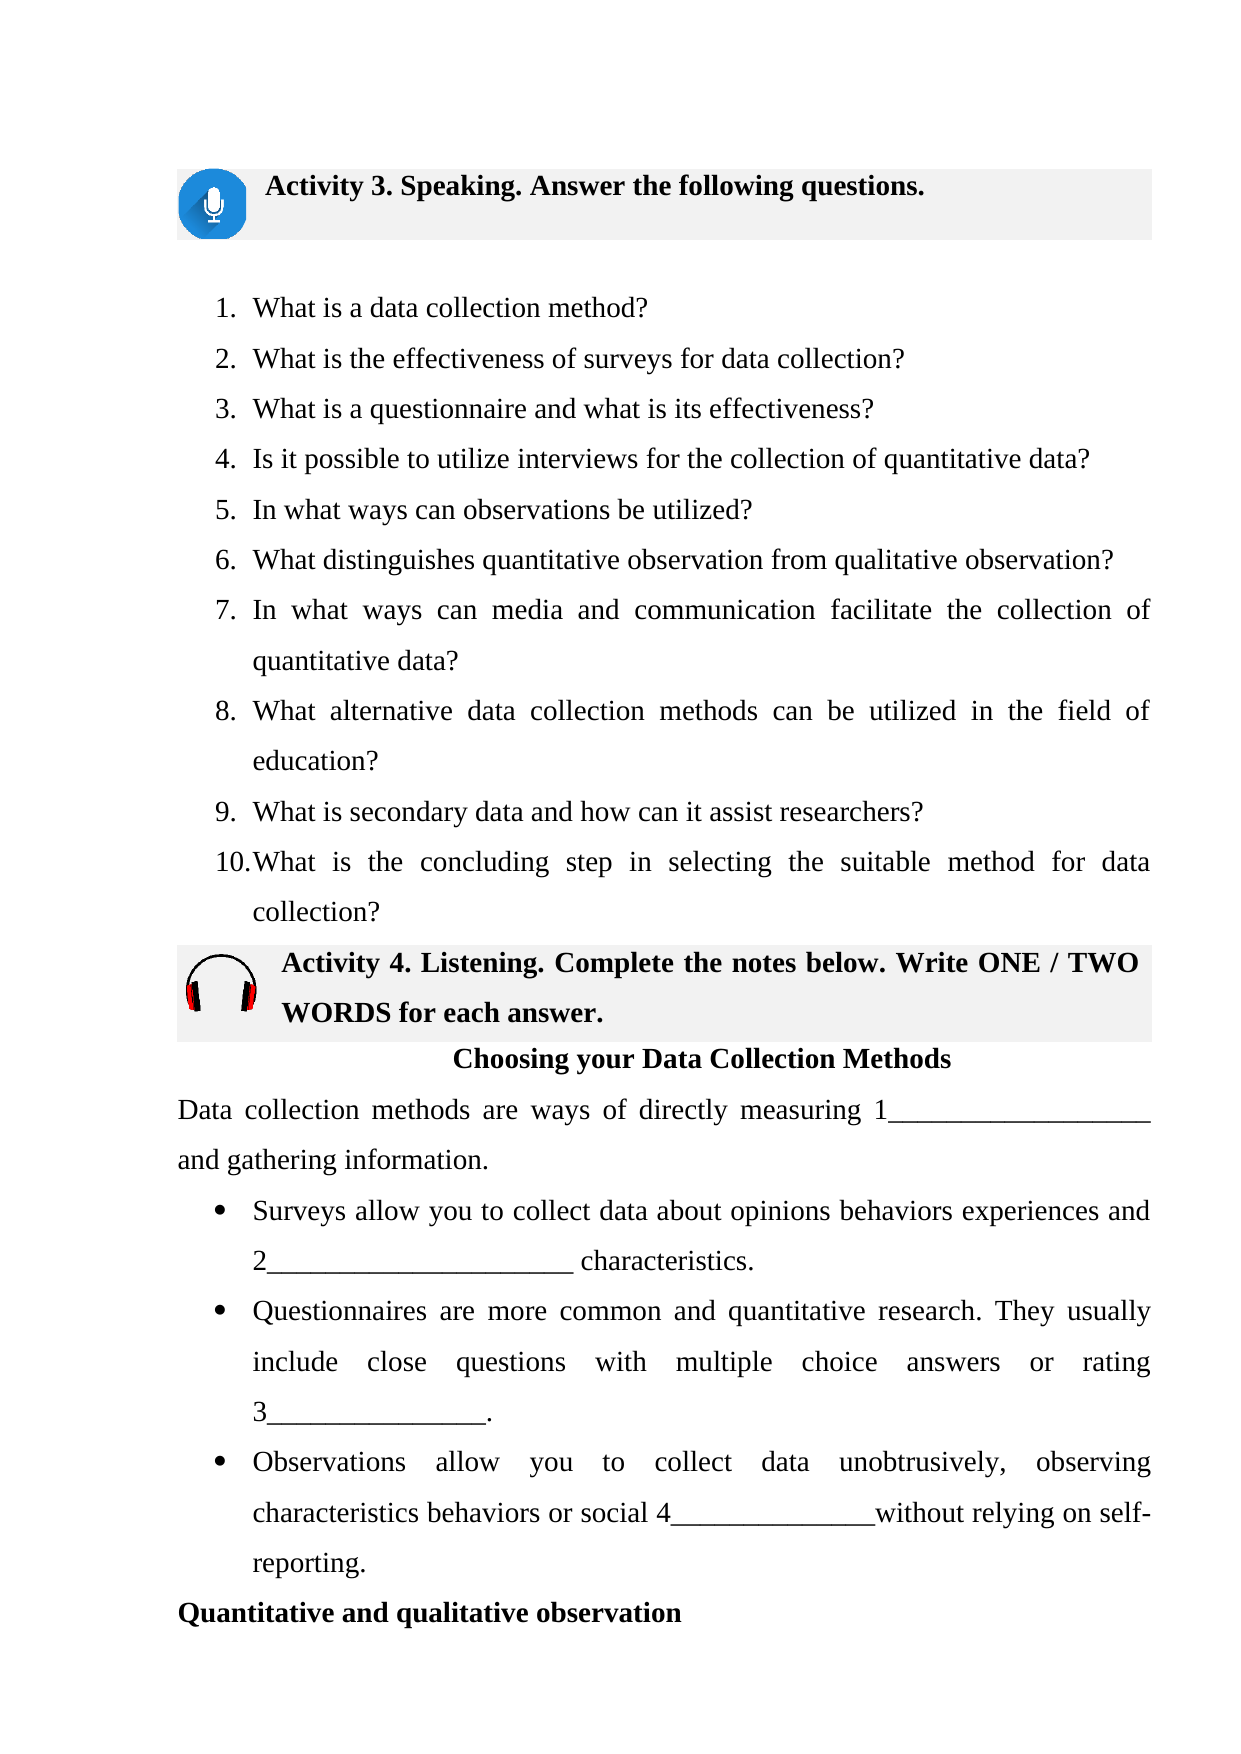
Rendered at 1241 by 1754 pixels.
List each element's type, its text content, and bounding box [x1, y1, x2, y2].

list Choosing your Data Collection Methods [252, 1042, 1152, 1075]
list Surveys allow you to collect data about opinions behaviors experiences and 2_____________________ characteristics. [215, 1193, 1152, 1277]
list What is secondary data and how can it assist researchers? [215, 794, 1152, 827]
picture [184, 951, 263, 1014]
table_header Activity 3. Speaking. Answer the following questions. [177, 169, 1152, 240]
list What alternative data collection methods can be utilized in the field of education? [215, 693, 1152, 777]
list In what ways can observations be utilized? [215, 492, 1152, 525]
list Observations allow you to collect data unobtrusively, observing characteristics behaviors or social 4______________without relying on self-reporting. [215, 1444, 1152, 1579]
list Questionnaires are more common and quantitative research. They usually include close questions with multiple choice answers or rating 3_______________. [215, 1293, 1152, 1428]
list What is the effectiveness of surveys for data collection? [215, 341, 1152, 374]
list Is it possible to utilize interviews for the collection of quantitative data? [215, 442, 1152, 475]
list What is the concluding step in selecting the suitable method for data collection? [215, 844, 1152, 928]
list What is a questionnaire and what is its effectiveness? [215, 391, 1152, 425]
picture [177, 168, 246, 237]
list What is a data collection method? [215, 291, 1152, 324]
text Quantitative and qualitative observation [177, 1595, 1152, 1629]
list What distinguishes quantitative observation from qualitative observation? [215, 542, 1152, 576]
list In what ways can media and communication facilitate the collection of quantitative data? [215, 592, 1152, 676]
text Data collection methods are ways of directly measuring 1__________________ and gathering information. [177, 1092, 1152, 1176]
table_header Activity 4. Listening. Complete the notes below. Write ONE / TWO WORDS for each answer. [177, 945, 1152, 1042]
